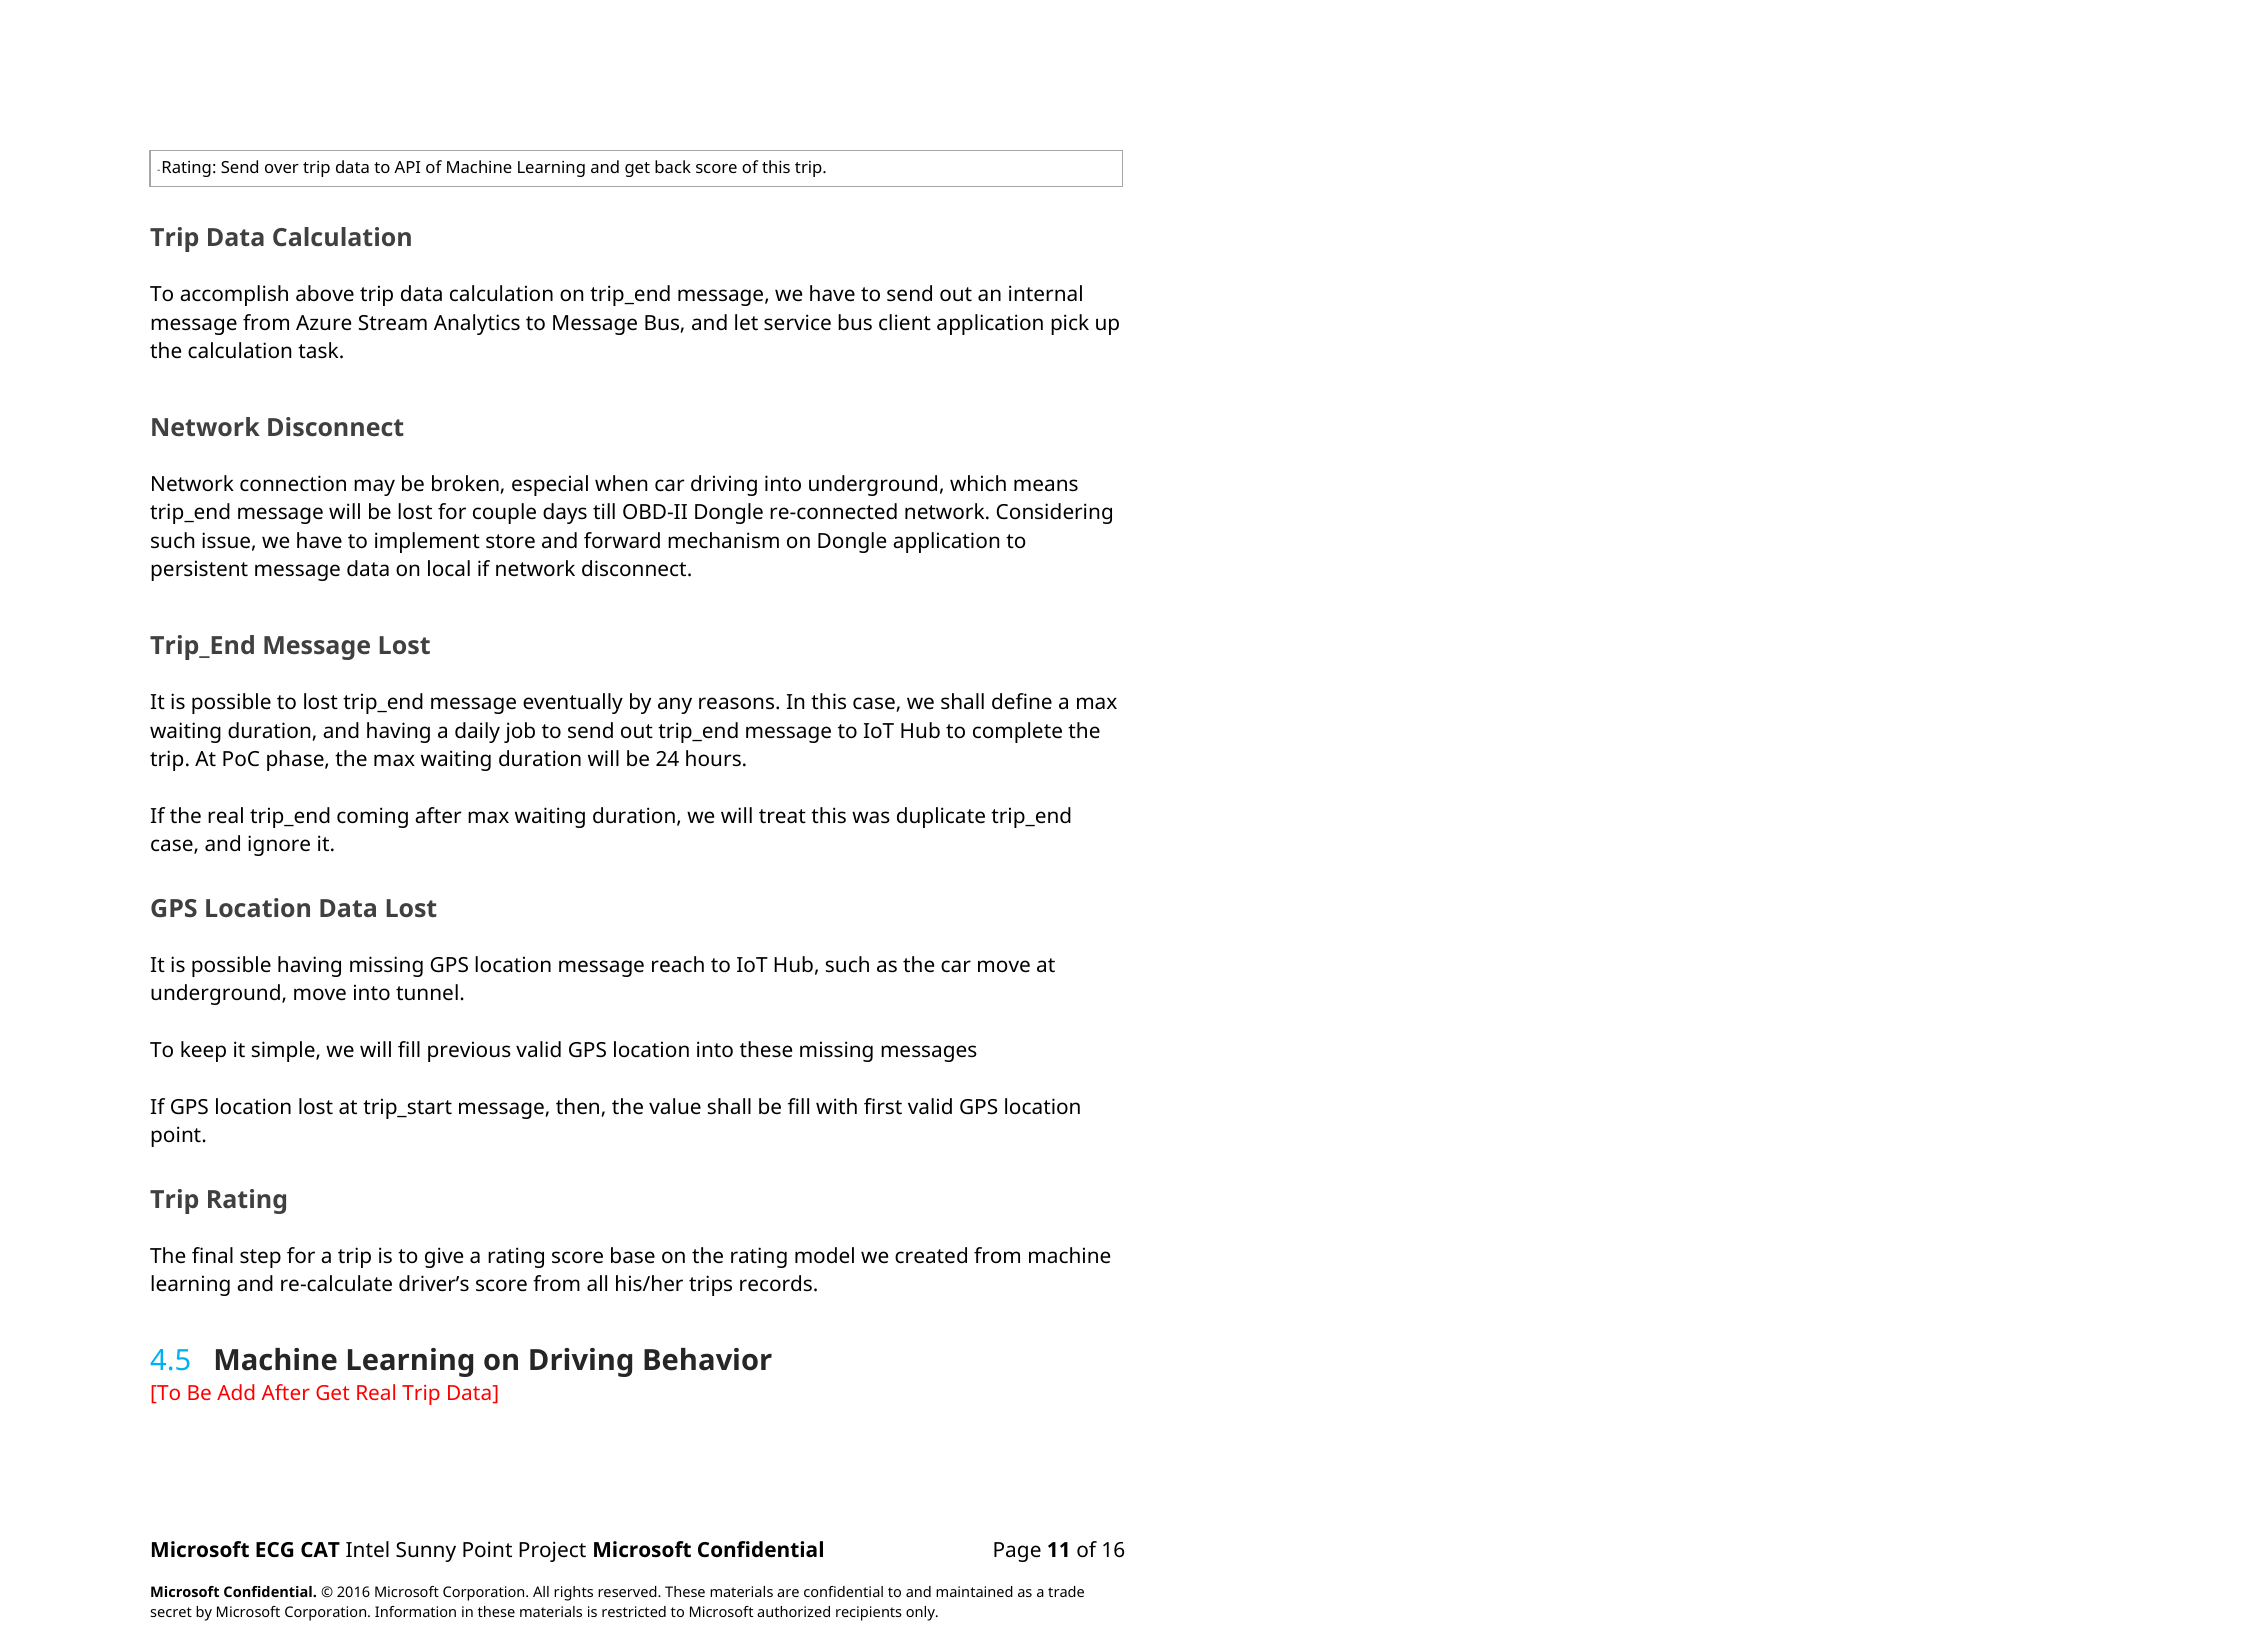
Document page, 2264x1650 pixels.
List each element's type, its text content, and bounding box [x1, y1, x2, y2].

list Trip_End Message Lost [150, 628, 1125, 662]
text If the real trip_end coming after max waiting duration, we will treat this was duplicate trip_end case, and ignore it. [150, 801, 1125, 858]
list Trip Rating [150, 1182, 1125, 1216]
list To accomplish above trip data calculation on trip_end message, we have to send out an internal message from Azure Stream Analytics to Message Bus, and let service bus client application pick up the calculation task. [150, 279, 1125, 364]
text To keep it simple, we will fill previous valid GPS location into these missing messages [150, 1035, 1125, 1064]
text If GPS location lost at trip_start message, then, the value shall be fill with first valid GPS location point. [150, 1092, 1125, 1149]
list Trip Data Calculation [150, 220, 1125, 254]
list Network connection may be broken, especial when car driving into underground, which means trip_end message will be lost for couple days till OBD-II Dongle re-connected network. Considering such issue, we have to implement store and forward mechanism on Dongle application to persistent message data on local if network disconnect. [150, 469, 1125, 583]
text It is possible to lost trip_end message eventually by any reasons. In this case, we shall define a max waiting duration, and having a daily job to send out trip_end message to IoT Hub to complete the trip. At PoC phase, the max waiting duration will be 24 hours. [150, 687, 1125, 773]
list GPS Location Data Lost [150, 891, 1125, 924]
list Network Disconnect [150, 410, 1125, 444]
text [To Be Add After Get Real Trip Data] [150, 1378, 1125, 1407]
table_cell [151, 151, 1122, 186]
text It is possible having missing GPS location message reach to IoT Hub, such as the car move at underground, move into tunnel. [150, 950, 1125, 1007]
text The final step for a trip is to give a rating score base on the rating model we created from machine learning and re-calculate driver’s score from all his/her trips records. [150, 1241, 1125, 1298]
subtitle Machine Learning on Driving Behavior [150, 1339, 1125, 1378]
